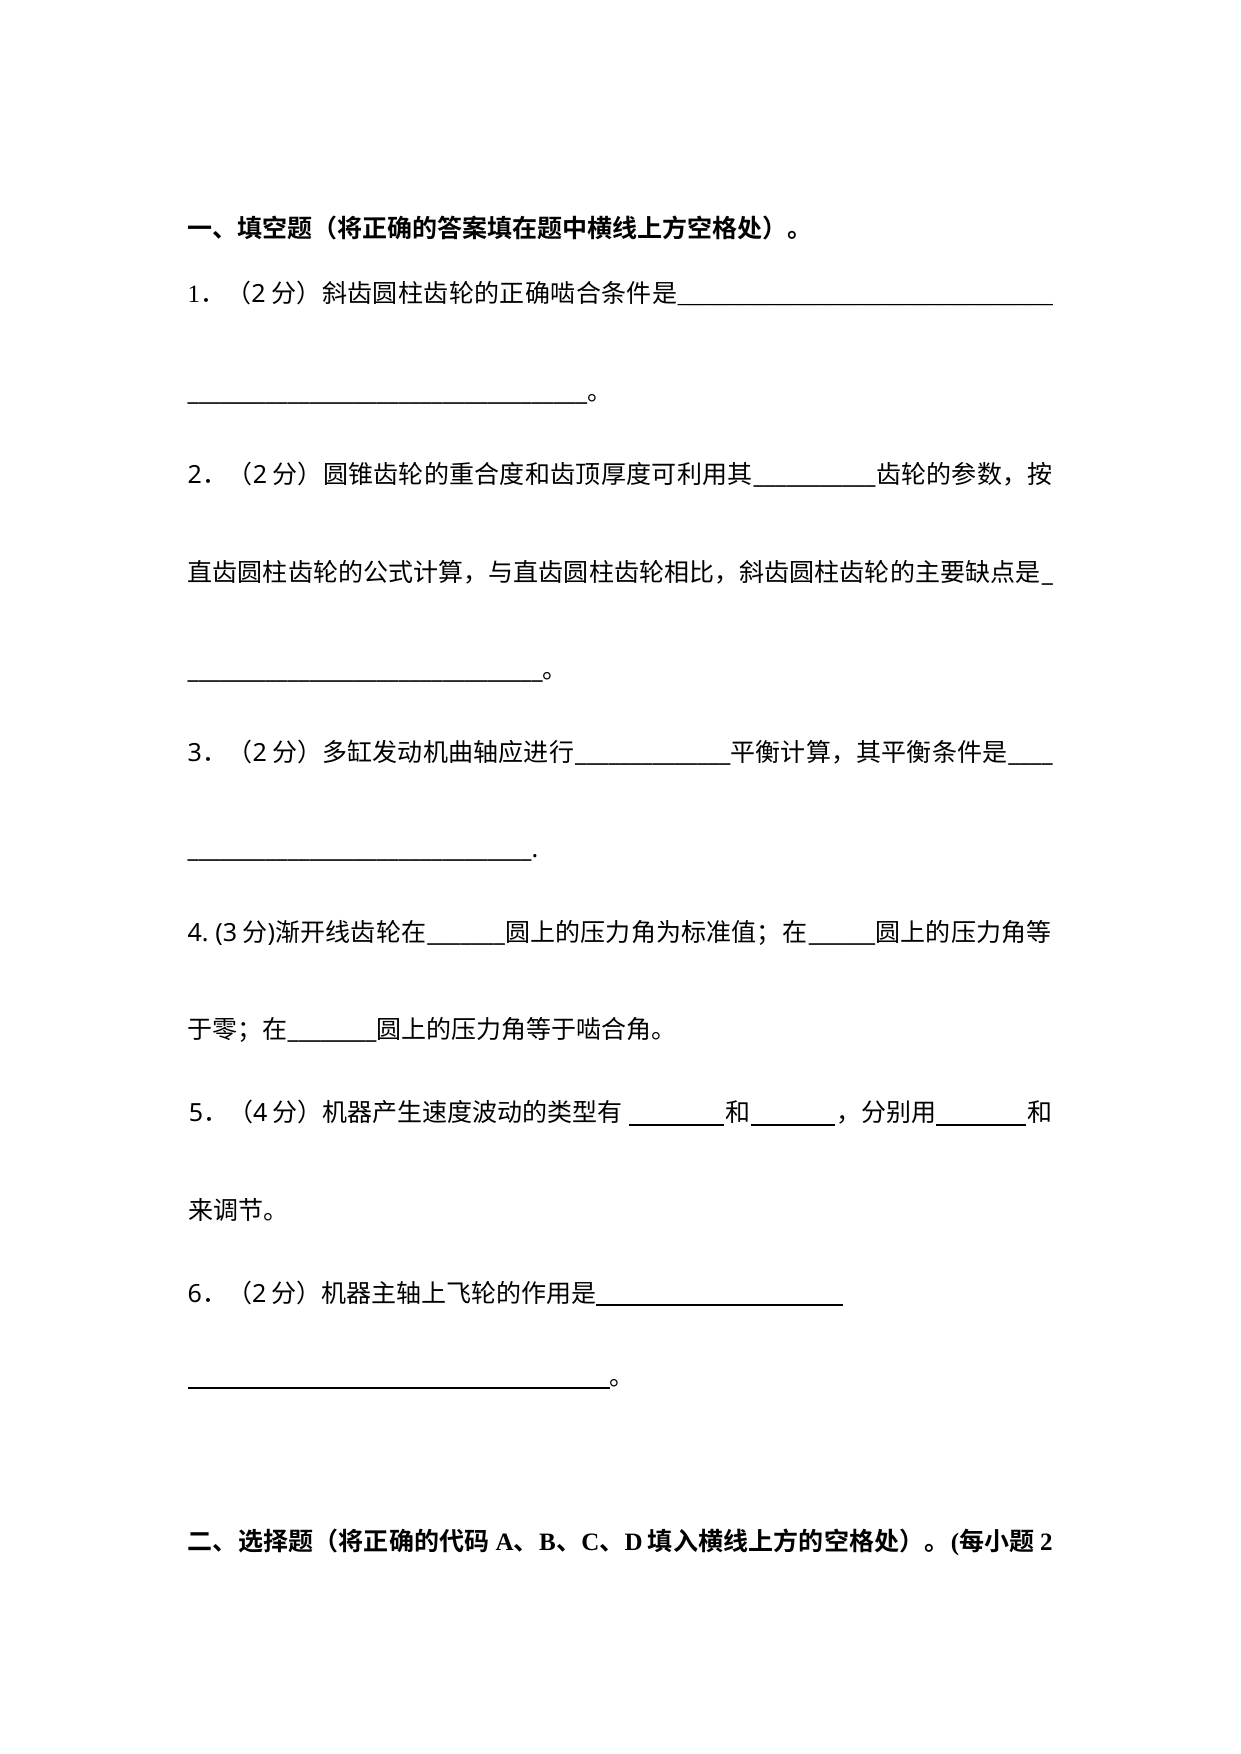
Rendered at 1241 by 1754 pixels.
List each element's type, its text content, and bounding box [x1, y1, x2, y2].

text 3．（2分）多缸发动机曲轴应进行______________平衡计算，其平衡条件是___________________________________. [187, 718, 1053, 881]
text 4. (3分)渐开线齿轮在_______圆上的压力角为标准值；在______圆上的压力角等于零；在________圆上的压力角等于啮合角。 [187, 898, 1053, 1060]
text 。 [187, 1342, 1053, 1407]
text 一、填空题（将正确的答案填在题中横线上方空格处）。 [187, 194, 1053, 259]
text 1．（2分）斜齿圆柱齿轮的正确啮合条件是______________________________ ____________________________________。 [187, 259, 1053, 422]
text 6．（2分）机器主轴上飞轮的作用是 [187, 1259, 1053, 1324]
text 2．（2分）圆锥齿轮的重合度和齿顶厚度可利用其___________齿轮的参数，按直齿圆柱齿轮的公式计算，与直齿圆柱齿轮相比，斜齿圆柱齿轮的主要缺点是_________________________________。 [187, 440, 1053, 700]
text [187, 1507, 1053, 1572]
text 5．（4分）机器产生速度波动的类型有 和 ，分别用 和 来调节。 [188, 1078, 1053, 1241]
